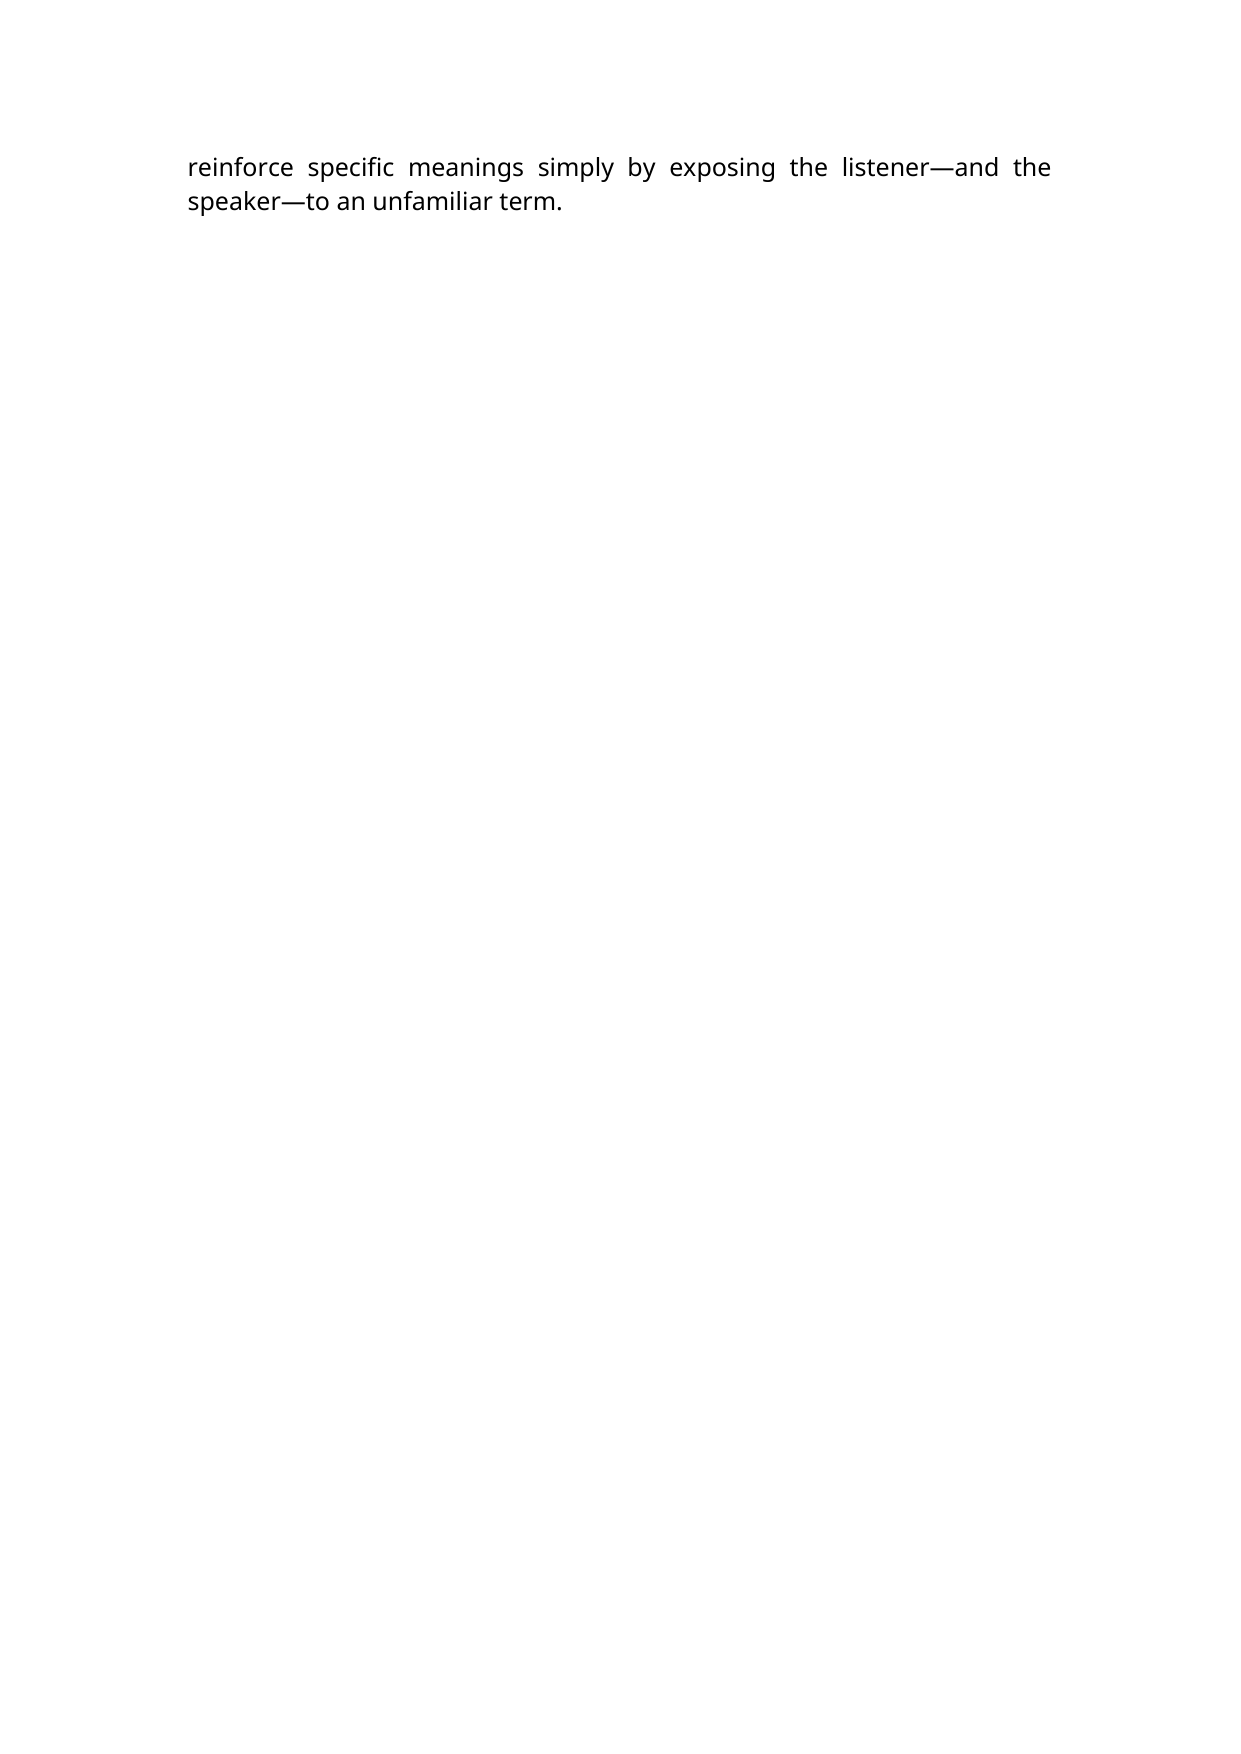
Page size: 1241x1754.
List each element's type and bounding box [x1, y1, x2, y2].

text [187, 150, 1053, 218]
